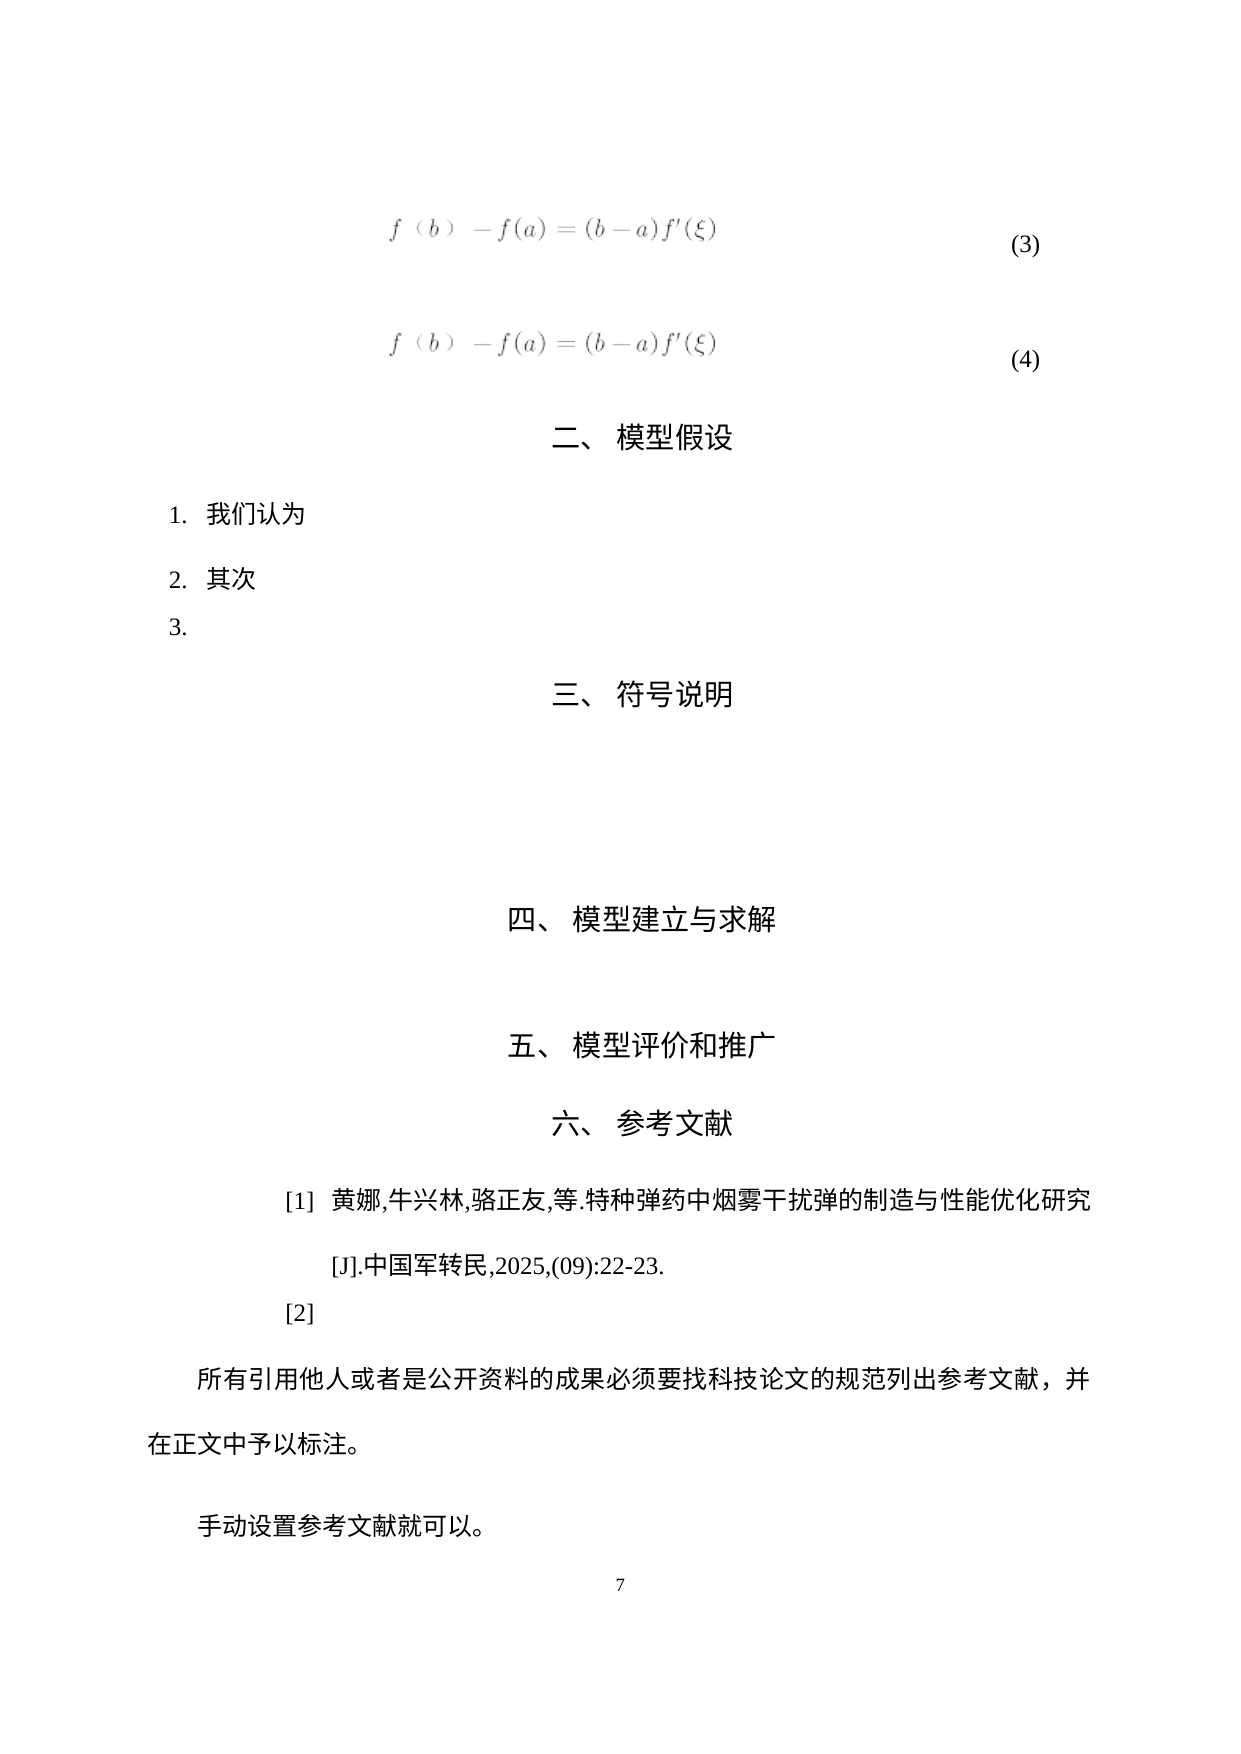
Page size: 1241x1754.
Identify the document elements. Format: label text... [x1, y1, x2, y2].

text 手动设置参考文献就可以。 [148, 1492, 1092, 1557]
text 所有引用他人或者是公开资料的成果必须要找科技论文的规范列出参考文献，并在正文中予以标注。 [148, 1346, 1092, 1476]
subtitle 符号说明 [192, 660, 1092, 725]
table_header () [959, 211, 1091, 276]
subtitle 参考文献 [192, 1089, 1092, 1154]
list 黄娜,牛兴林,骆正友,等.特种弹药中烟雾干扰弹的制造与性能优化研究[J].中国军转民,2025,(09):22-23. [285, 1166, 1092, 1296]
table_header () [959, 326, 1091, 391]
subtitle 模型建立与求解 [192, 885, 1092, 950]
list 我们认为 [168, 481, 1092, 546]
table_header [148, 211, 959, 276]
list 其次 [168, 546, 1092, 611]
subtitle 模型假设 [192, 403, 1092, 468]
subtitle 模型评价和推广 [192, 1011, 1092, 1076]
table_header [148, 326, 959, 391]
